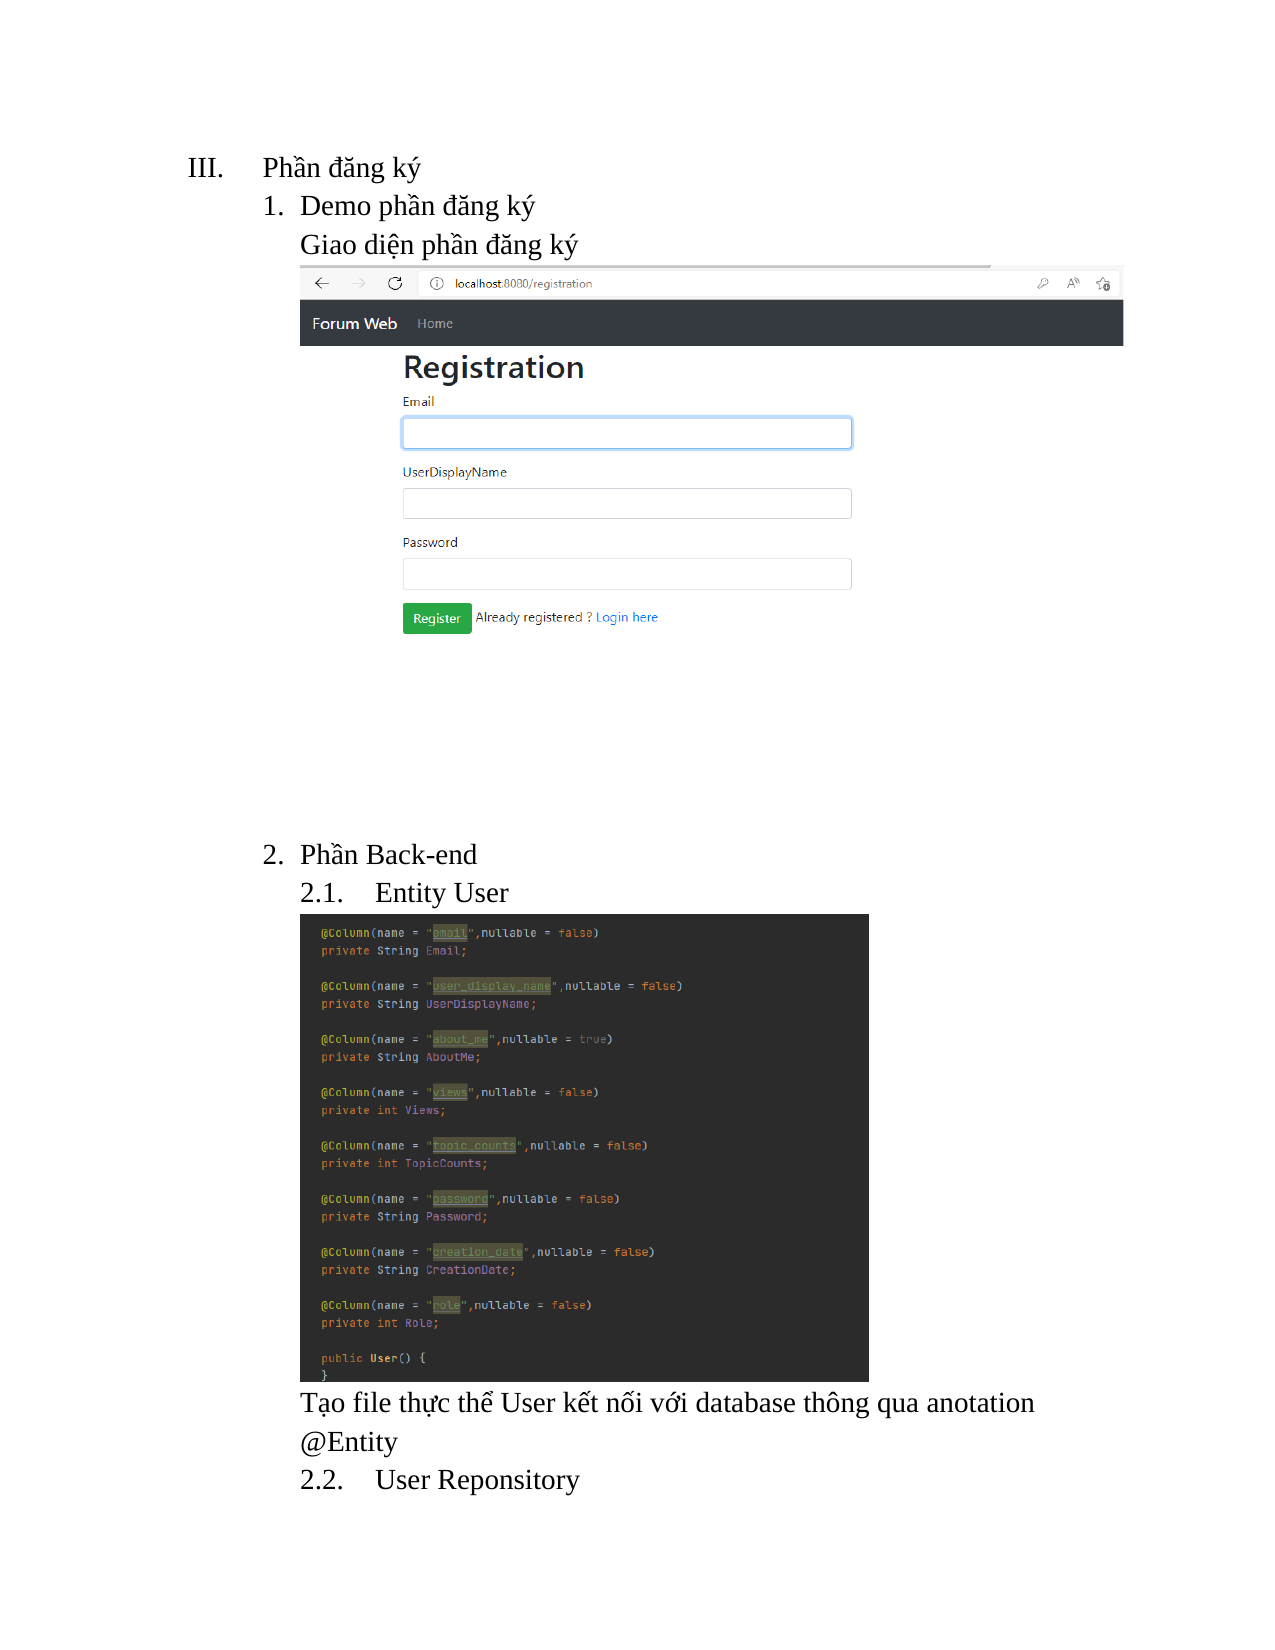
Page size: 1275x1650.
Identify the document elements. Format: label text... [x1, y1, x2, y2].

list Giao diện phần đăng ký [300, 227, 1125, 261]
list User Reponsitory [300, 1462, 1125, 1496]
list Phần đăng ký [187, 150, 1125, 183]
picture [300, 265, 1124, 833]
picture [300, 914, 869, 1382]
list Entity User [300, 876, 1125, 909]
list Tạo file thực thể User kết nối với database thông qua anotation @Entity [300, 1385, 1125, 1457]
list Phần Back-end [262, 837, 1125, 871]
list Demo phần đăng ký [262, 188, 1125, 222]
